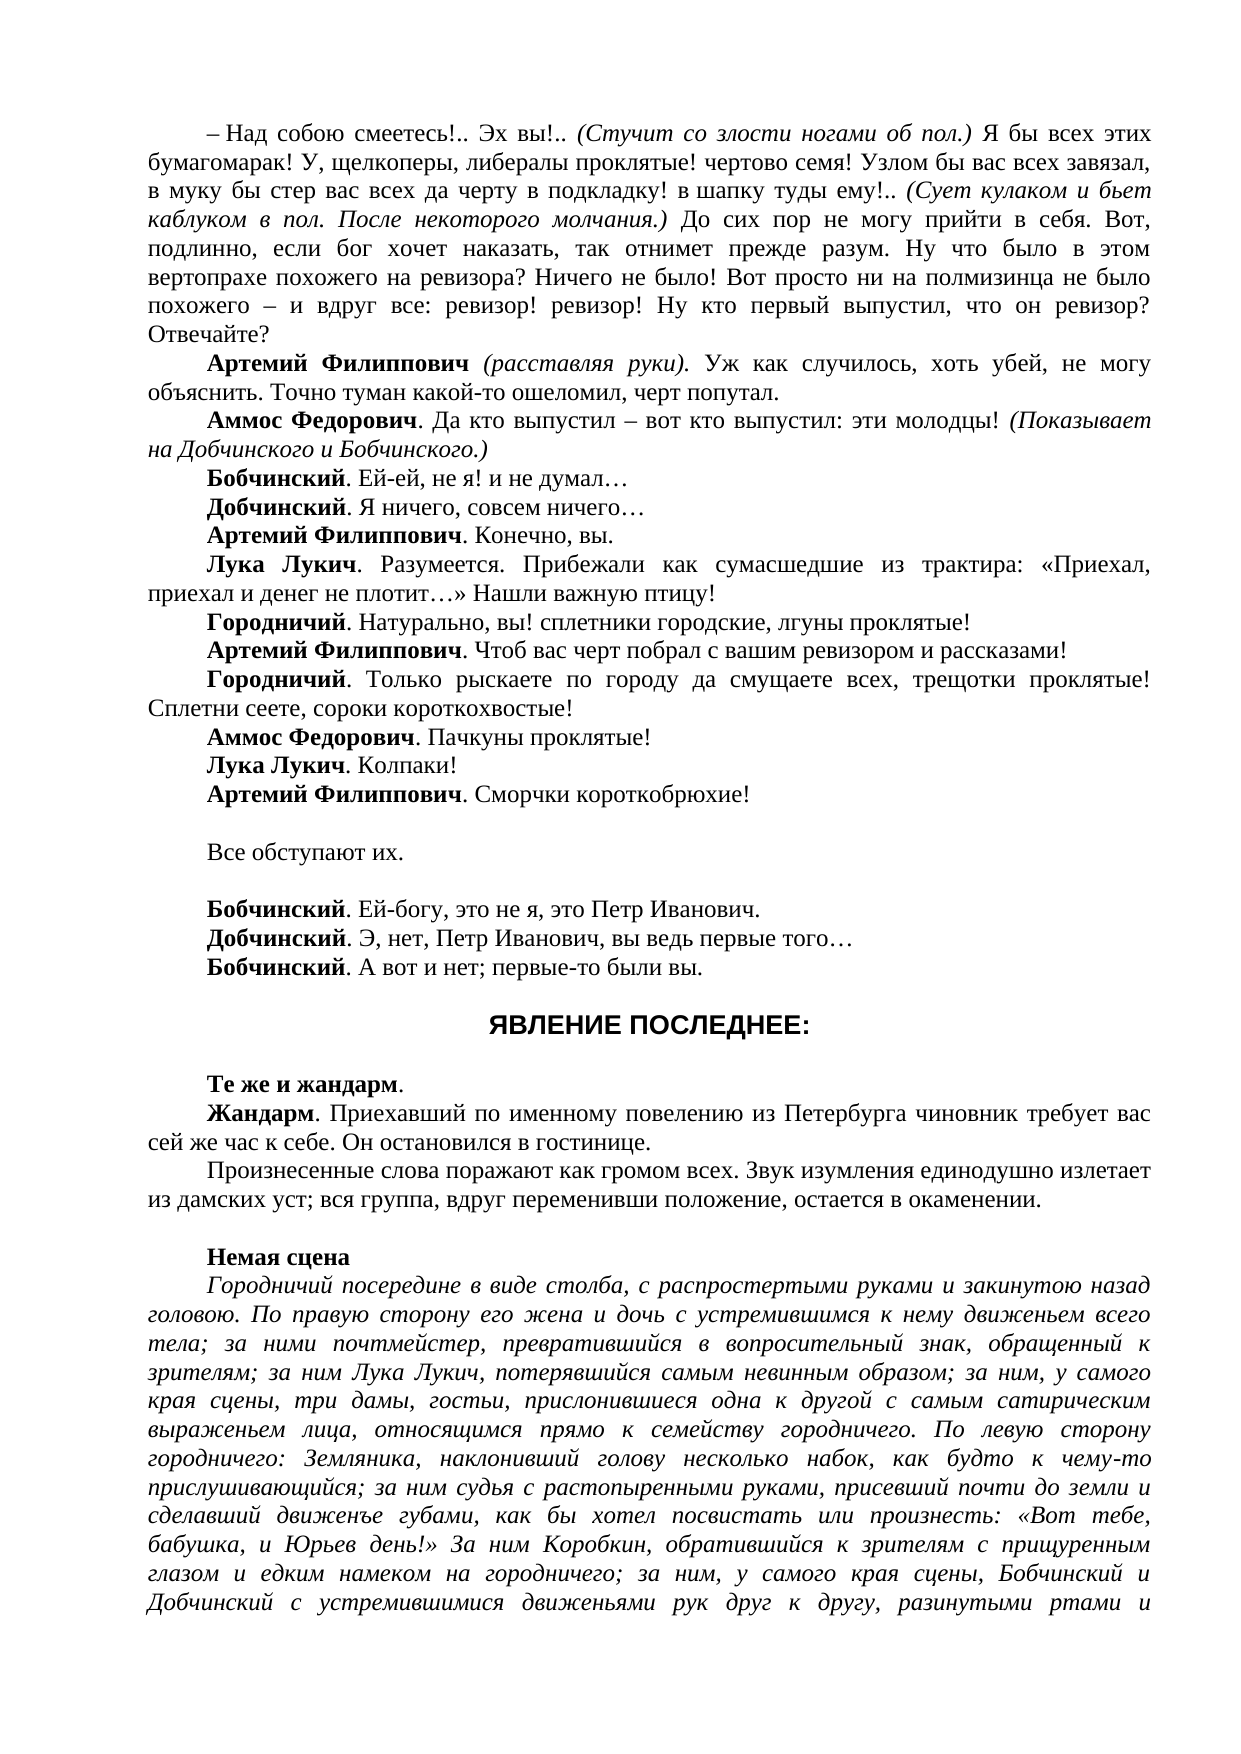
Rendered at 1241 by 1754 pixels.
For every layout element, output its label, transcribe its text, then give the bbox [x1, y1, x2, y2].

text Артемий Филиппович (расставляя руки). Уж как случилось, хоть убей, не могу объяснить. Точно туман какой-то ошеломил, черт попутал. [148, 348, 1152, 406]
text Городничий. Только рыскаете по городу да смущаете всех, трещотки проклятые! Сплетни сеете, сороки короткохвостые! [148, 664, 1152, 722]
text Аммос Федорович. Пачкуны проклятые! [148, 722, 1152, 751]
text Артемий Филиппович. Чтоб вас черт побрал с вашим ревизором и рассказами! [148, 636, 1152, 664]
text Добчинский. Э, нет, Петр Иванович, вы ведь первые того… [148, 923, 1152, 952]
text Лука Лукич. Разумеется. Прибежали как сумасшедшие из трактира: «Приехал, приехал и денег не плотит…» Нашли важную птицу! [148, 549, 1152, 607]
text Артемий Филиппович. Конечно, вы. [148, 521, 1152, 549]
text Произнесенные слова поражают как громом всех. Звук изумления единодушно излетает из дамских уст; вся группа, вдруг переменивши положение, остается в окаменении. [148, 1156, 1152, 1213]
text Городничий. Натурально, вы! сплетники городские, лгуны проклятые! [148, 607, 1152, 636]
text Жандарм. Приехавший по именному повелению из Петербурга чиновник требует вас сей же час к себе. Он остановился в гостинице. [148, 1098, 1152, 1156]
text Те же и жандарм. [148, 1069, 1152, 1098]
subtitle ЯВЛЕНИЕ ПОСЛЕДНЕЕ: [148, 1009, 1152, 1041]
text – Над собою смеетесь!.. Эх вы!.. (Стучит со злости ногами об пол.) Я бы всех этих бумагомарак! У, щелкоперы, либералы проклятые! чертово семя! Узлом бы вас всех завязал, в муку бы стер вас всех да черту в подкладку! в шапку туды ему!.. (Сует кулаком и бьет каблуком в пол. После некоторого молчания.) До сих пор не могу прийти в себя. Вот, подлинно, если бог хочет наказать, так отнимет прежде разум. Ну что было в этом вертопрахе похожего на ревизора? Ничего не было! Вот просто ни на полмизинца не было похожего – и вдруг все: ревизор! ревизор! Ну кто первый выпустил, что он ревизор? Отвечайте? [148, 118, 1152, 348]
text Все обступают их. [148, 837, 1152, 866]
text Артемий Филиппович. Сморчки короткобрюхие! [148, 779, 1152, 808]
text Добчинский. Я ничего, совсем ничего… [148, 492, 1152, 521]
text Бобчинский. А вот и нет; первые-то были вы. [148, 952, 1152, 981]
text Бобчинский. Ей-богу, это не я, это Петр Иванович. [148, 894, 1152, 923]
text Бобчинский. Ей-ей, не я! и не думал… [148, 463, 1152, 492]
text Аммос Федорович. Да кто выпустил – вот кто выпустил: эти молодцы! (Показывает на Добчинского и Бобчинского.) [148, 406, 1152, 463]
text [148, 1271, 1152, 1616]
text Лука Лукич. Колпаки! [148, 751, 1152, 779]
text Немая сцена [148, 1242, 1152, 1271]
